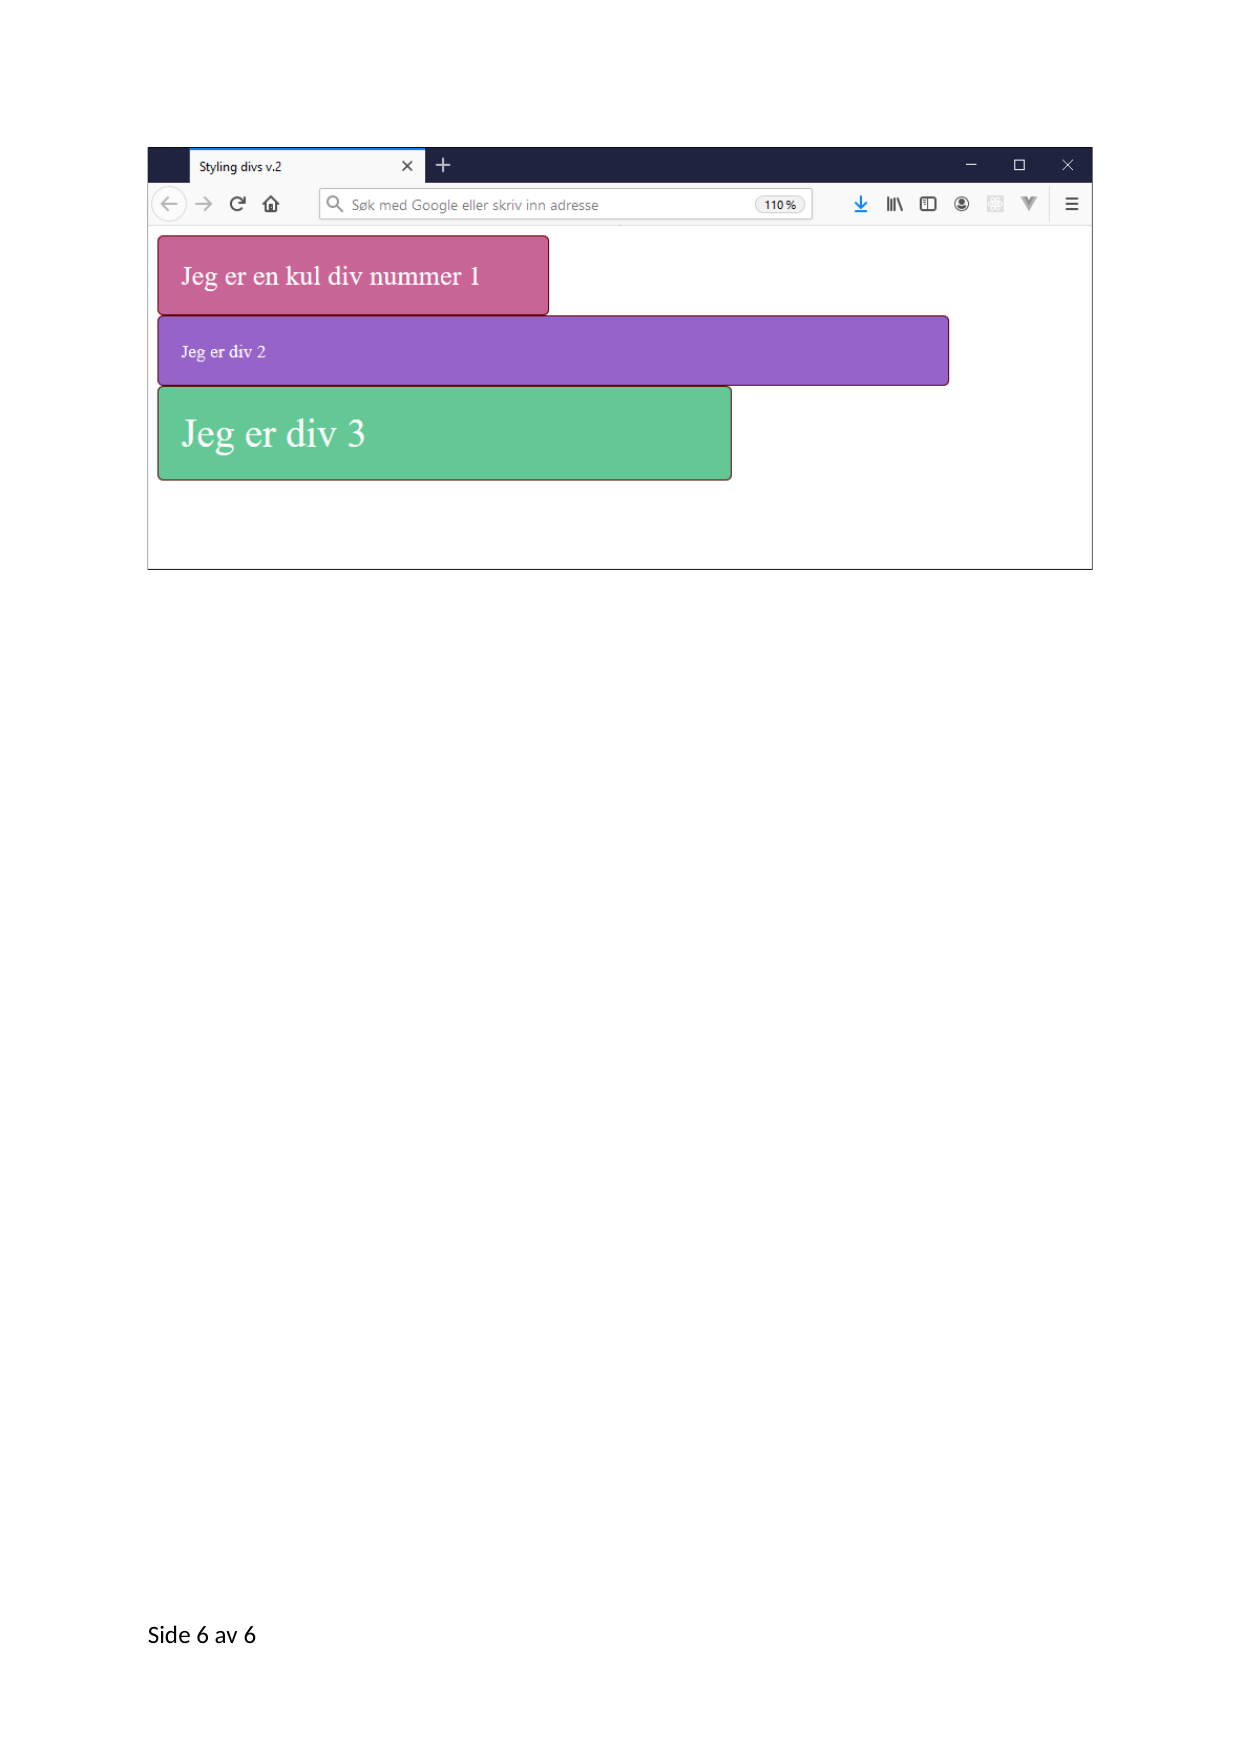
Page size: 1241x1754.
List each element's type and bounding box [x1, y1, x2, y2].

picture [147, 147, 1093, 570]
